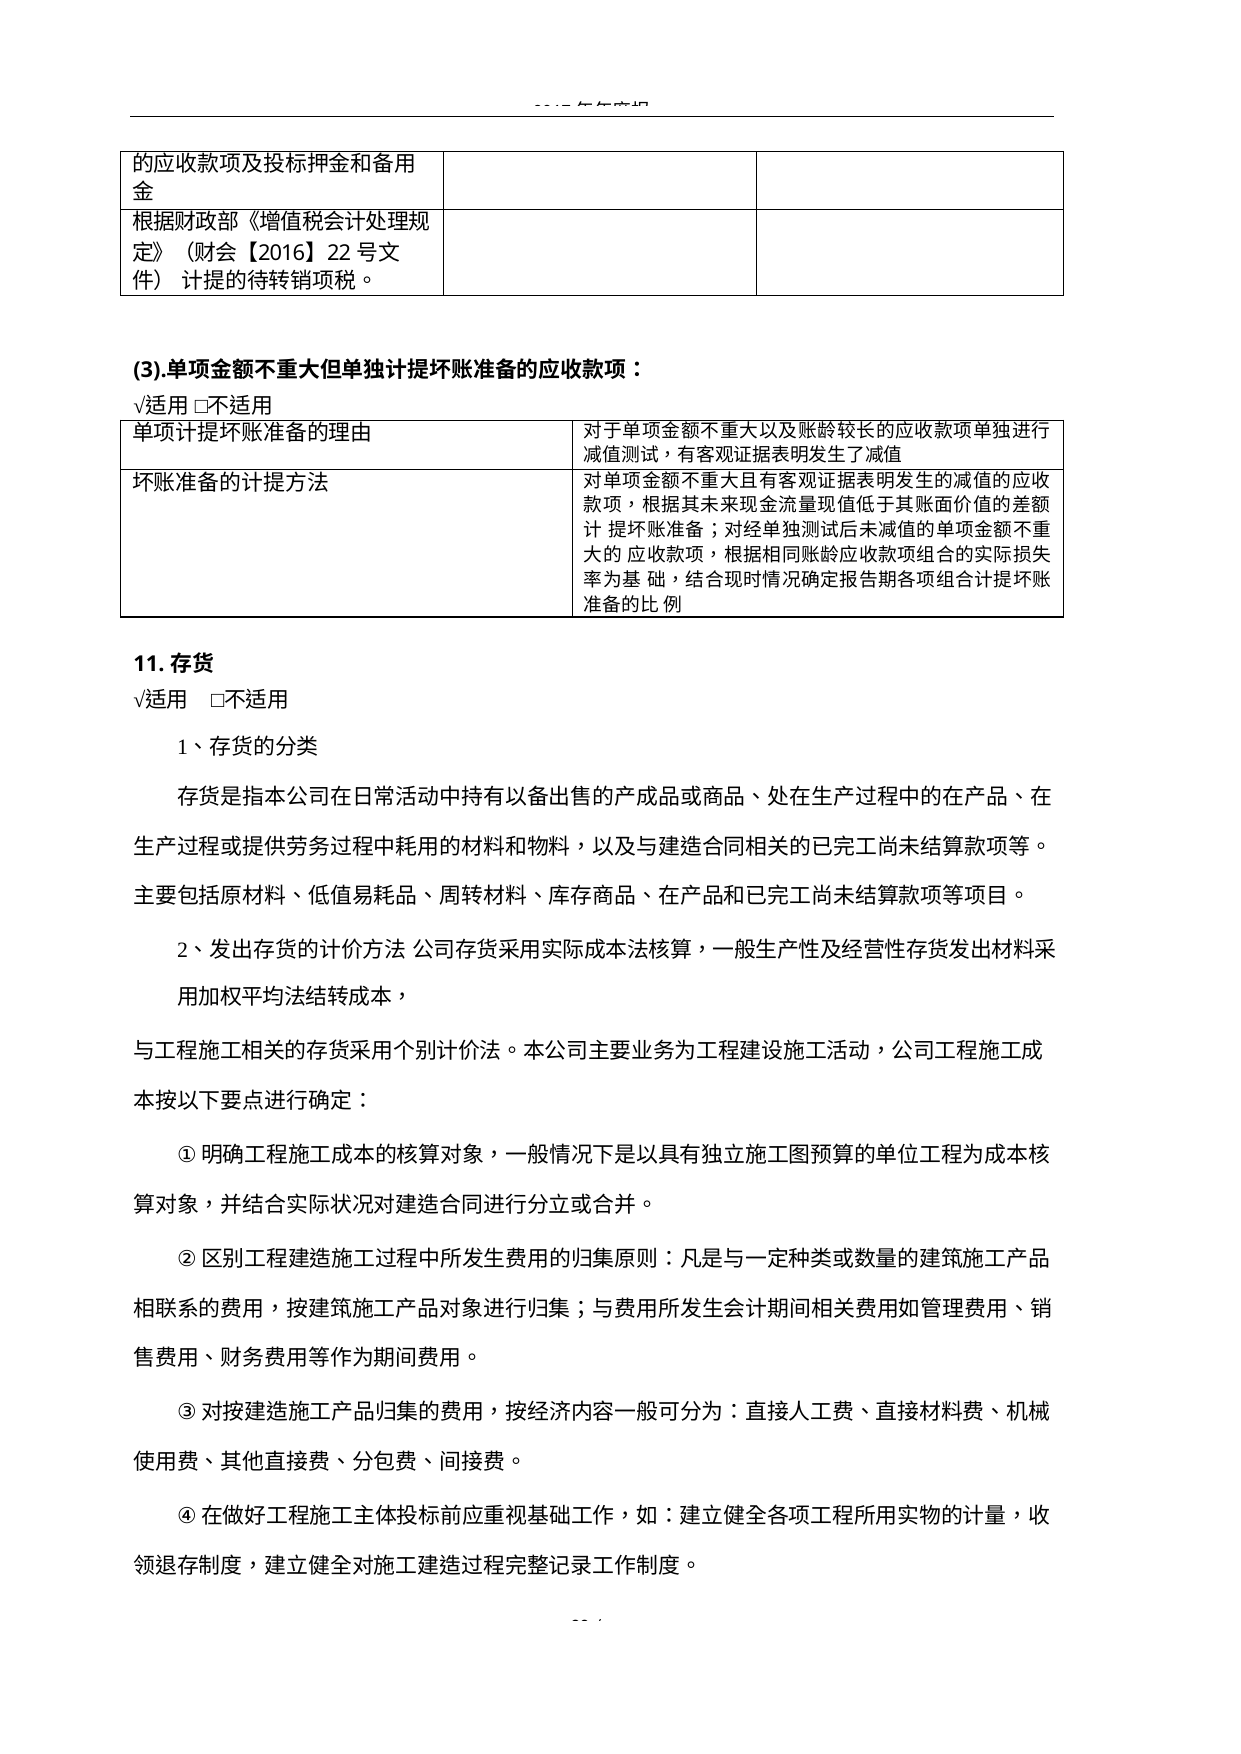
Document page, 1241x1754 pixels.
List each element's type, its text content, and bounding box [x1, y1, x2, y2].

subtitle 11. 存货 [133, 648, 821, 678]
text ②区别工程建造施工过程中所发生费用的归集原则：凡是与一定种类或数量的建筑施工产品 相联系的费用，按建筑施工产品对象进行归集；与费用所发生会计期间相关费用如管理费用、销 售费用、财务费用等作为期间费用。 [133, 1243, 1053, 1372]
text ④在做好工程施工主体投标前应重视基础工作，如：建立健全各项工程所用实物的计量，收 领退存制度，建立健全对施工建造过程完整记录工作制度。 [133, 1500, 1053, 1579]
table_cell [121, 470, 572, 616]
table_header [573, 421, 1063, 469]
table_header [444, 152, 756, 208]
text √适用 □不适用 1、存货的分类 [133, 684, 319, 761]
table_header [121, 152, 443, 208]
text ①明确工程施工成本的核算对象，一般情况下是以具有独立施工图预算的单位工程为成本核 算对象，并结合实际状况对建造合同进行分立或合并。 [133, 1139, 1053, 1219]
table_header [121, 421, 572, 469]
text 与工程施工相关的存货采用个别计价法。本公司主要业务为工程建设施工活动，公司工程施工成 本按以下要点进行确定： [133, 1035, 1054, 1114]
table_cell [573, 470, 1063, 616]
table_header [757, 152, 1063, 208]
text ③对按建造施工产品归集的费用，按经济内容一般可分为：直接人工费、直接材料费、机械 使用费、其他直接费、分包费、间接费。 [133, 1396, 1053, 1475]
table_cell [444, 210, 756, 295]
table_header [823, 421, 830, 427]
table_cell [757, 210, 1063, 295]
text √适用 □不适用 [133, 390, 821, 419]
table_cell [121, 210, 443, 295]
subtitle (3).单项金额不重大但单独计提坏账准备的应收款项： [133, 354, 821, 384]
text 存货是指本公司在日常活动中持有以备出售的产成品或商品、处在生产过程中的在产品、在 生产过程或提供劳务过程中耗用的材料和物料，以及与建造合同相关的已完工尚未结算款项等。 主要包括原材料、低值易耗品、周转材料、库存商品、在产品和已完工尚未结算款项等项目。 [133, 781, 1053, 910]
text 2、发出存货的计价方法 公司存货采用实际成本法核算，一般生产性及经营性存货发出材料采用加权平均法结转成本， [177, 934, 1078, 1011]
